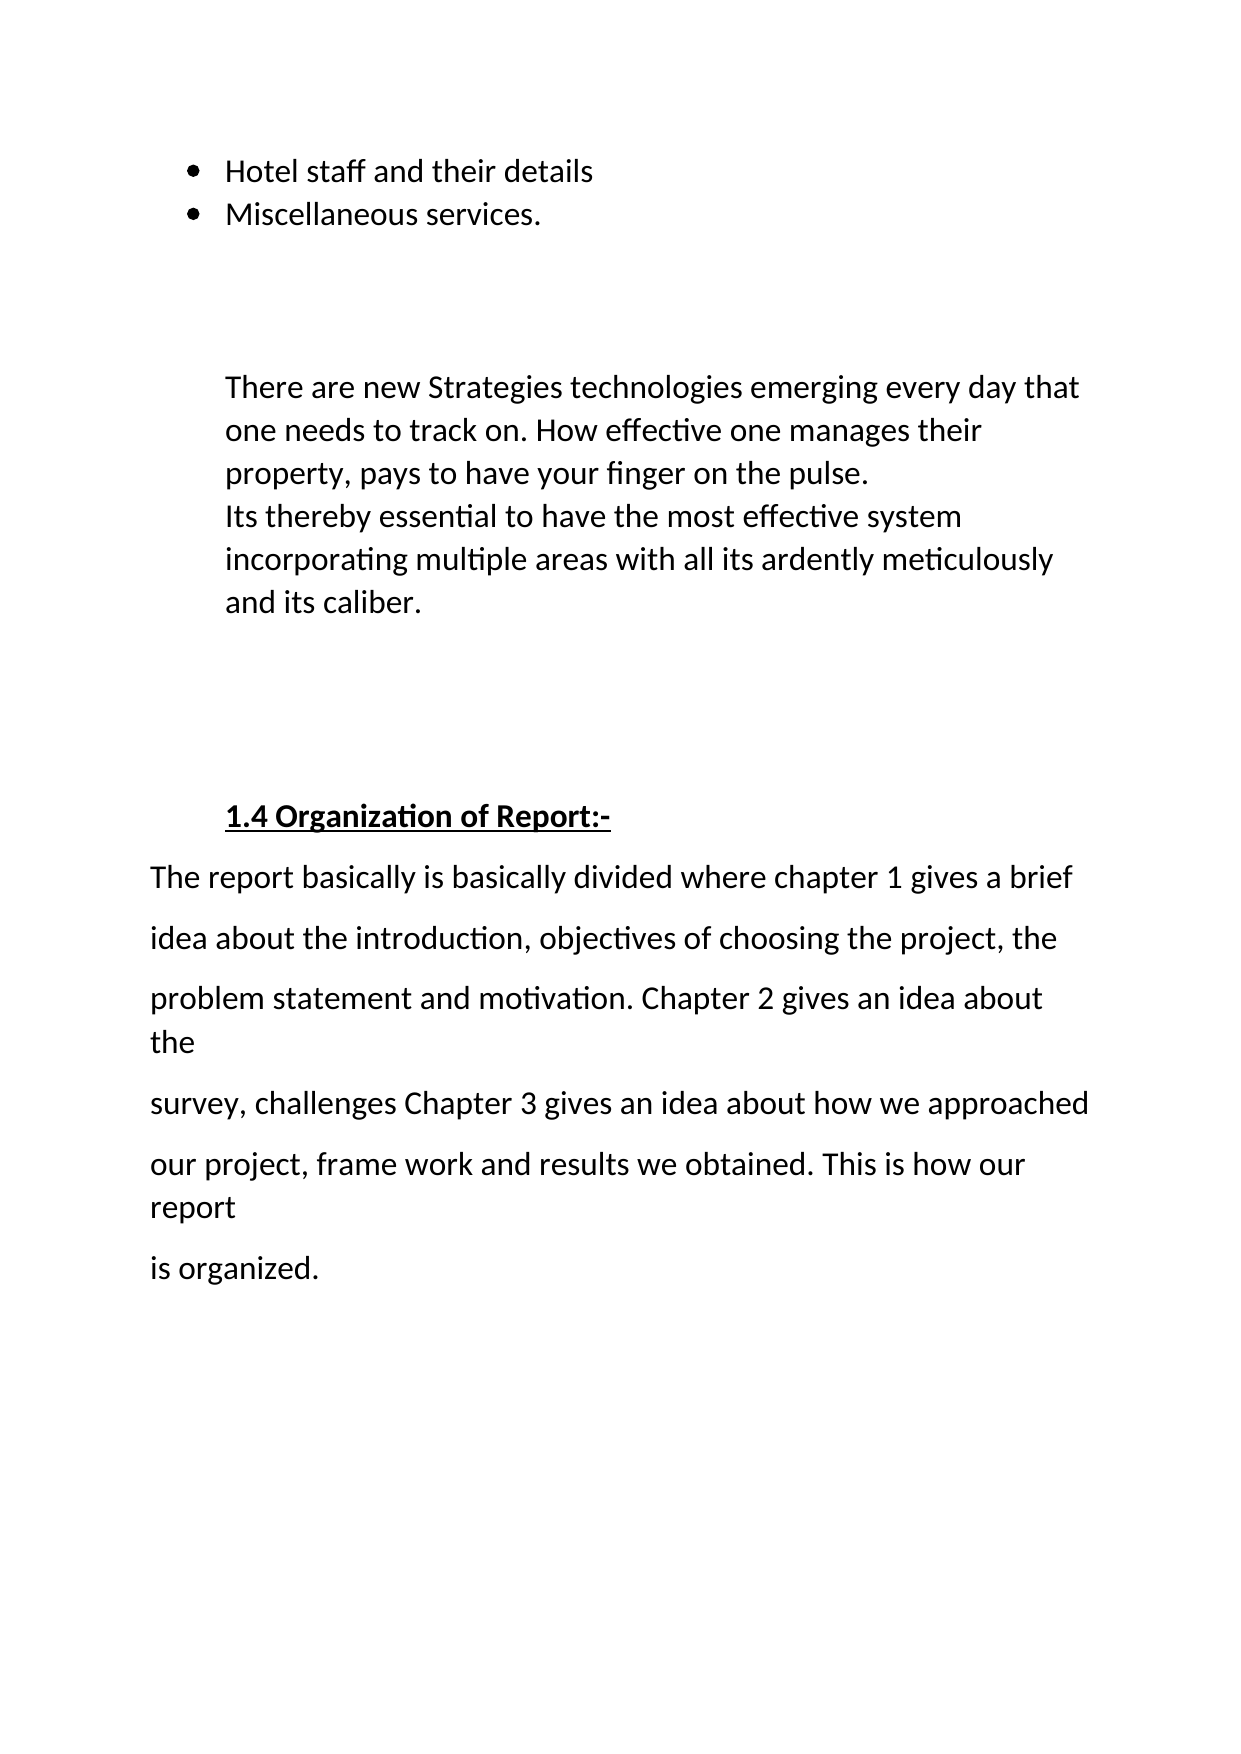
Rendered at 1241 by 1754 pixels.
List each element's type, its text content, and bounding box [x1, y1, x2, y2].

list Miscellaneous services. [187, 193, 1090, 234]
list Its thereby essential to have the most effective system incorporating multiple areas with all its ardently meticulously and its caliber. [225, 495, 1090, 622]
text problem statement and motivation. Chapter 2 gives an idea about the [150, 977, 1090, 1062]
text The report basically is basically divided where chapter 1 gives a brief [150, 856, 1090, 897]
text our project, frame work and results we obtained. This is how our report [150, 1142, 1090, 1227]
list There are new Strategies technologies emerging every day that one needs to track on. How effective one manages their property, pays to have your finger on the pulse. [225, 366, 1090, 493]
text is organized. [150, 1247, 1090, 1288]
text 1.4 Organization of Report:- [150, 795, 1090, 836]
text survey, challenges Chapter 3 gives an idea about how we approached [150, 1082, 1090, 1123]
text idea about the introduction, objectives of choosing the project, the [150, 917, 1090, 957]
list Hotel staff and their details [187, 150, 1090, 191]
